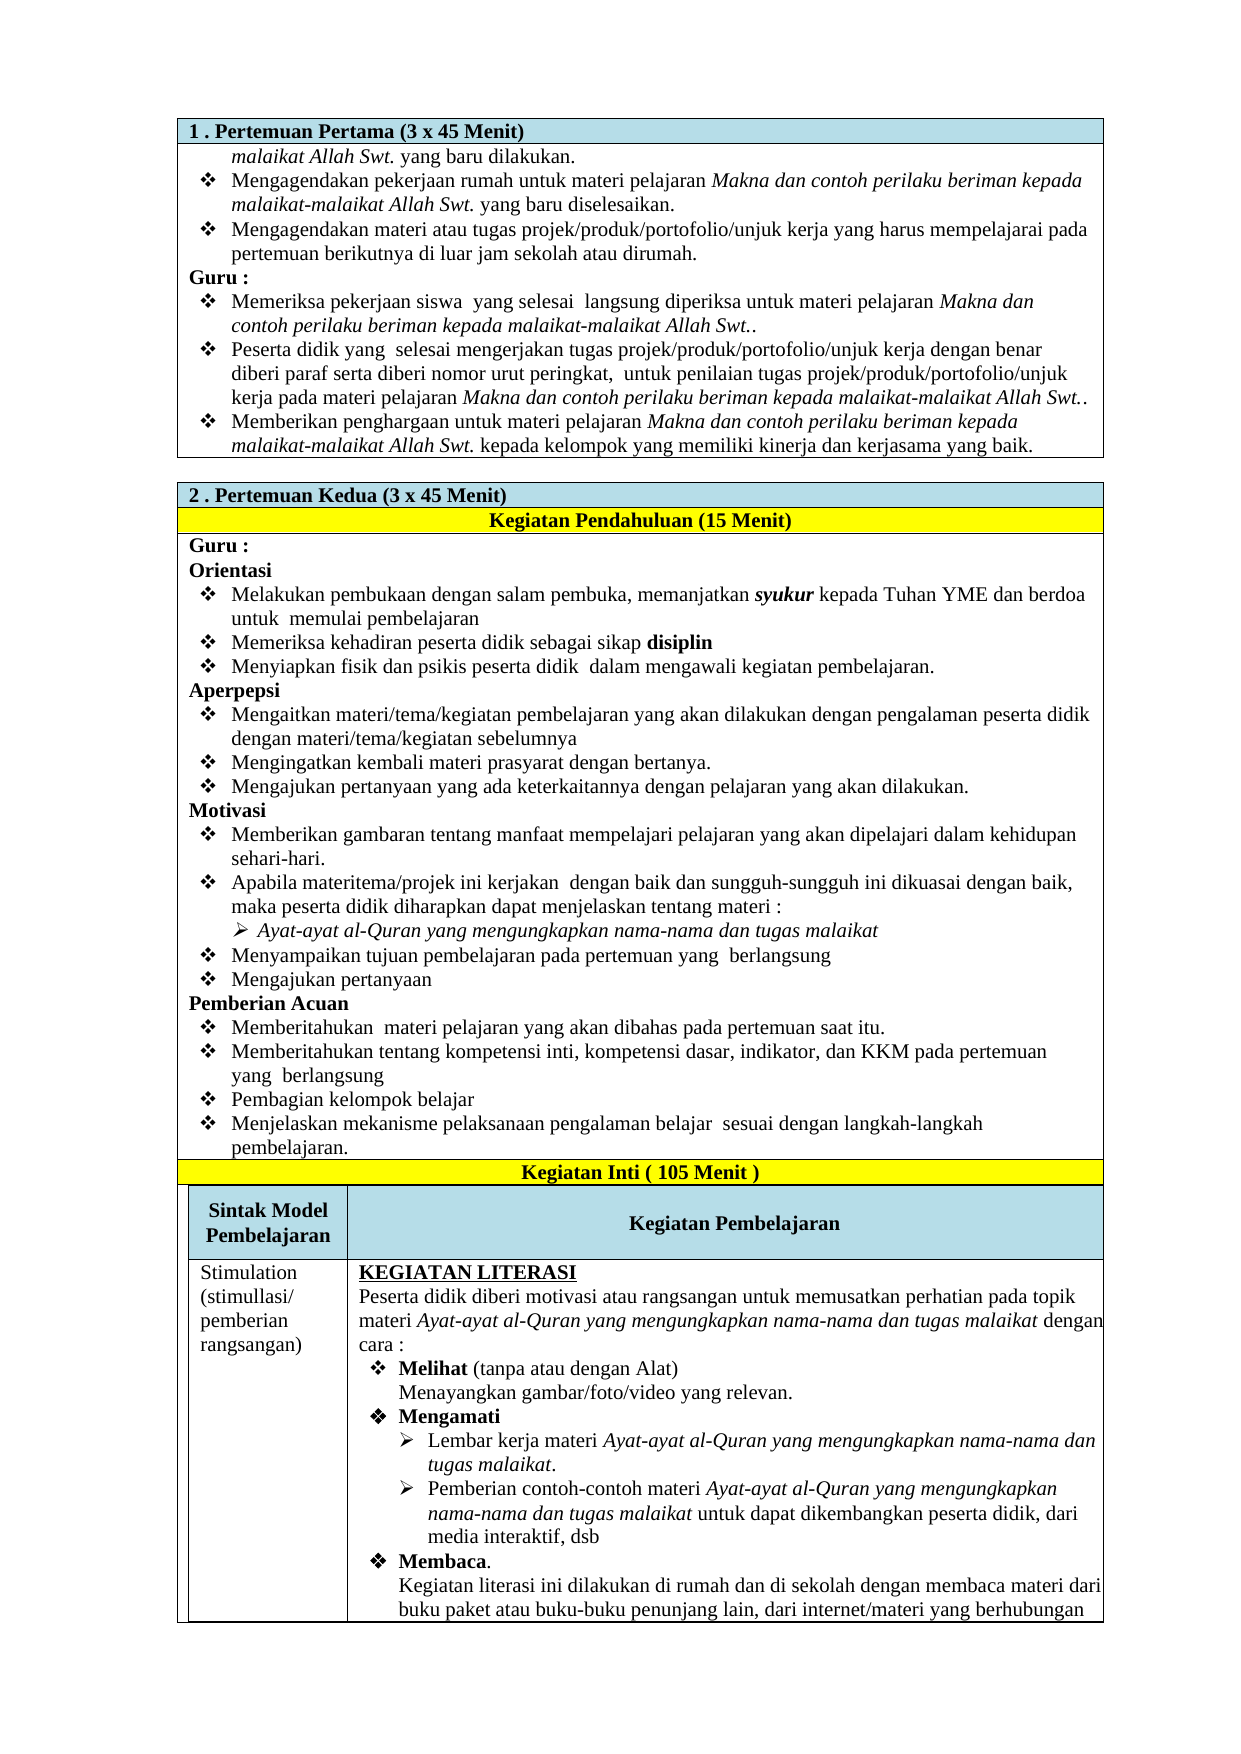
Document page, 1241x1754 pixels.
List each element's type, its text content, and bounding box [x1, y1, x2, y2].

table_cell Guru : Orientasi Melakukan pembukaan dengan salam pembuka, memanjatkan syukur kepada Tuhan YME dan berdoa untuk memulai pembelajaran Memeriksa kehadiran peserta didik sebagai sikap disiplin Menyiapkan fisik dan psikis peserta didik dalam mengawali kegiatan pembelajaran. Aperpepsi Mengaitkan materi/tema/kegiatan pembelajaran yang akan dilakukan dengan pengalaman peserta didik dengan materi/tema/kegiatan sebelumnya Mengingatkan kembali materi prasyarat dengan bertanya. Mengajukan pertanyaan yang ada keterkaitannya dengan pelajaran yang akan dilakukan. Motivasi Memberikan gambaran tentang manfaat mempelajari pelajaran yang akan dipelajari dalam kehidupan sehari-hari. Apabila materitema/projek ini kerjakan dengan baik dan sungguh-sungguh ini dikuasai dengan baik, maka peserta didik diharapkan dapat menjelaskan tentang materi : Ayat-ayat al-Quran yang mengungkapkan nama-nama dan tugas malaikat Menyampaikan tujuan pembelajaran pada pertemuan yang berlangsung Mengajukan pertanyaan Pemberian Acuan Memberitahukan materi pelajaran yang akan dibahas pada pertemuan saat itu. Memberitahukan tentang kompetensi inti, kompetensi dasar, indikator, dan KKM pada pertemuan yang berlangsung Pembagian kelompok belajar Menjelaskan mekanisme pelaksanaan pengalaman belajar sesuai dengan langkah-langkah pembelajaran. [178, 534, 1103, 1159]
table_cell [189, 1260, 347, 1621]
table_header 2 . Pertemuan Kedua (3 x 45 Menit) [178, 483, 1103, 507]
table_cell [348, 1260, 1103, 1621]
table_cell [178, 1185, 188, 1622]
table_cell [178, 144, 1103, 457]
table_cell Kegiatan Inti ( 105 Menit ) [178, 1160, 1103, 1184]
table_cell Kegiatan Pendahuluan (15 Menit) [178, 508, 1103, 532]
table_header 1 . Pertemuan Pertama (3 x 45 Menit) [178, 119, 1103, 143]
